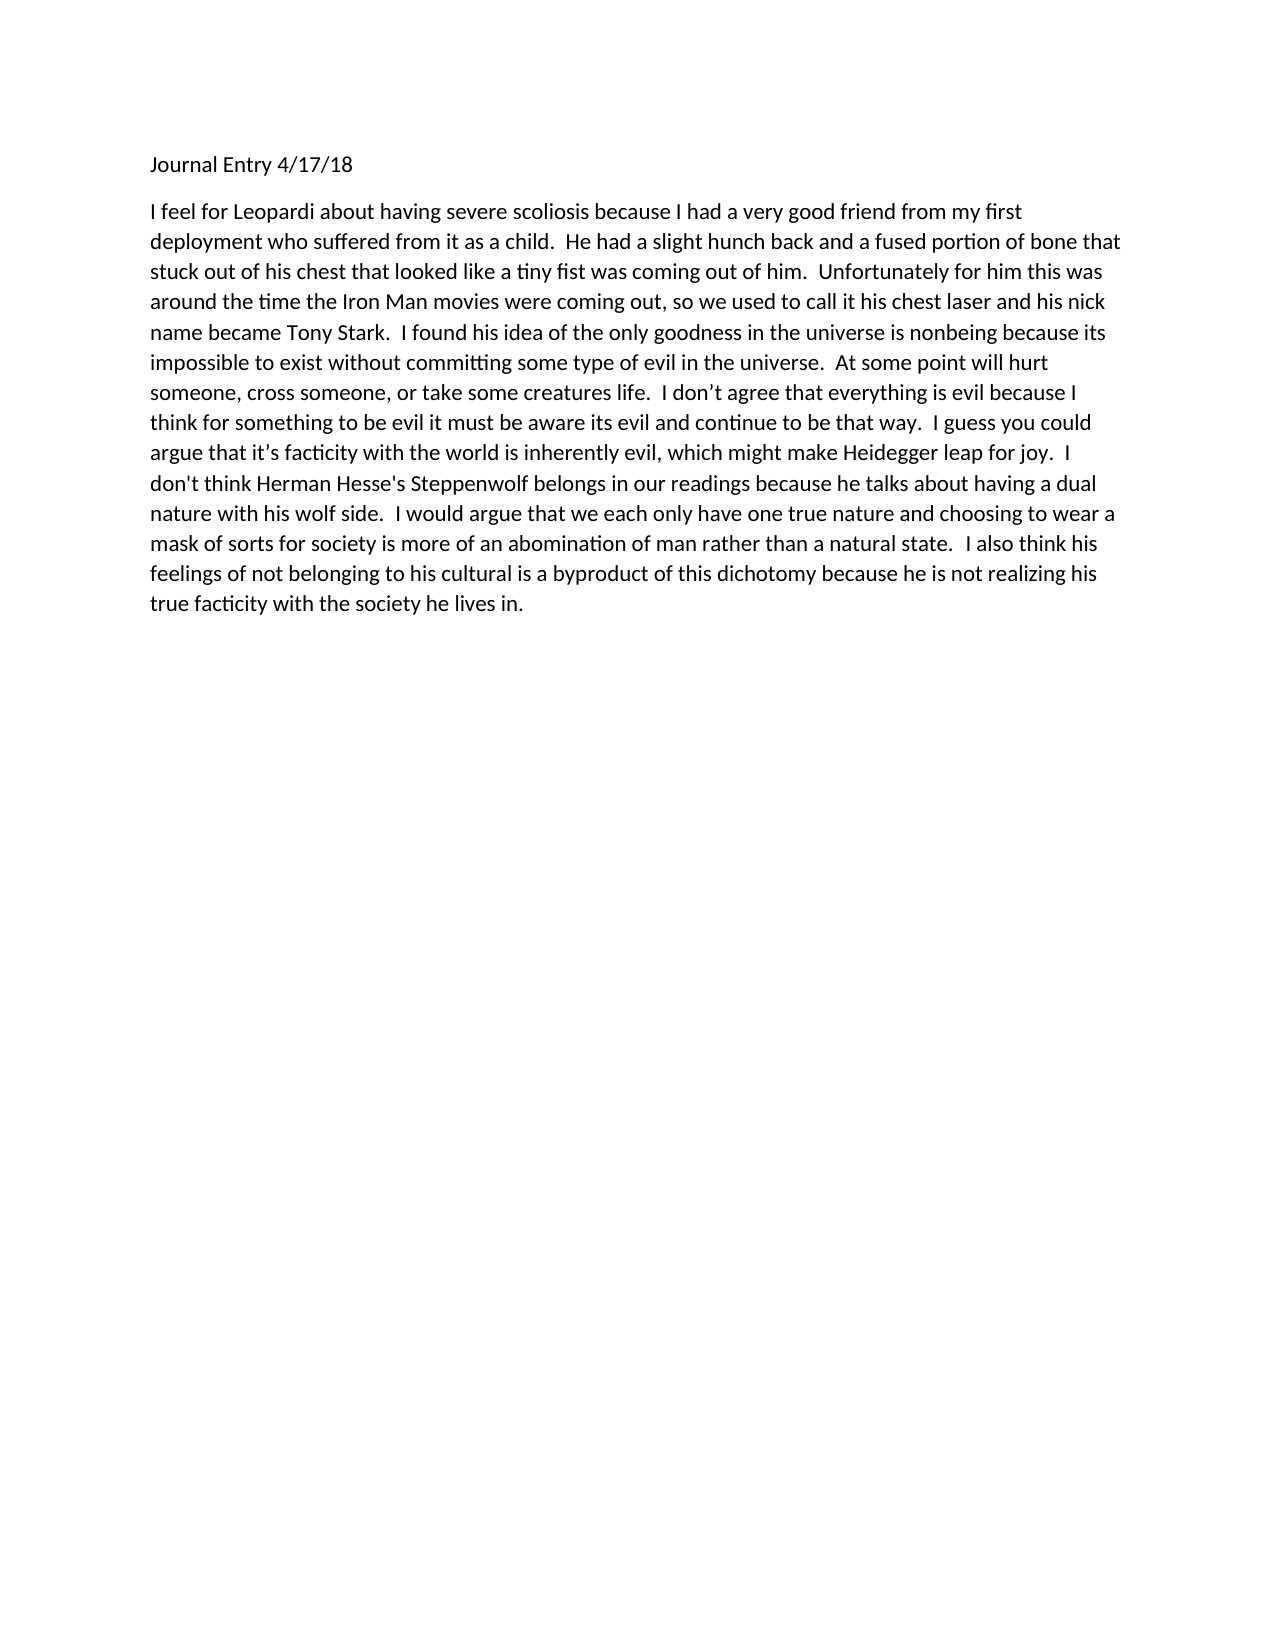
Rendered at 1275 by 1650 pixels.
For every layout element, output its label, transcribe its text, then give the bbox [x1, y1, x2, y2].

text I feel for Leopardi about having severe scoliosis because I had a very good friend from my first deployment who suffered from it as a child. He had a slight hunch back and a fused portion of bone that stuck out of his chest that looked like a tiny fist was coming out of him. Unfortunately for him this was around the time the Iron Man movies were coming out, so we used to call it his chest laser and his nick name became Tony Stark. I found his idea of the only goodness in the universe is nonbeing because its impossible to exist without committing some type of evil in the universe. At some point will hurt someone, cross someone, or take some creatures life. I don’t agree that everything is evil because I think for something to be evil it must be aware its evil and continue to be that way. I guess you could argue that it’s facticity with the world is inherently evil, which might make Heidegger leap for joy. I don't think Herman Hesse's Steppenwolf belongs in our readings because he talks about having a dual nature with his wolf side. I would argue that we each only have one true nature and choosing to wear a mask of sorts for society is more of an abomination of man rather than a natural state. I also think his feelings of not belonging to his cultural is a byproduct of this dichotomy because he is not realizing his true facticity with the society he lives in. [150, 197, 1125, 618]
text Journal Entry 4/17/18 [150, 150, 1125, 178]
